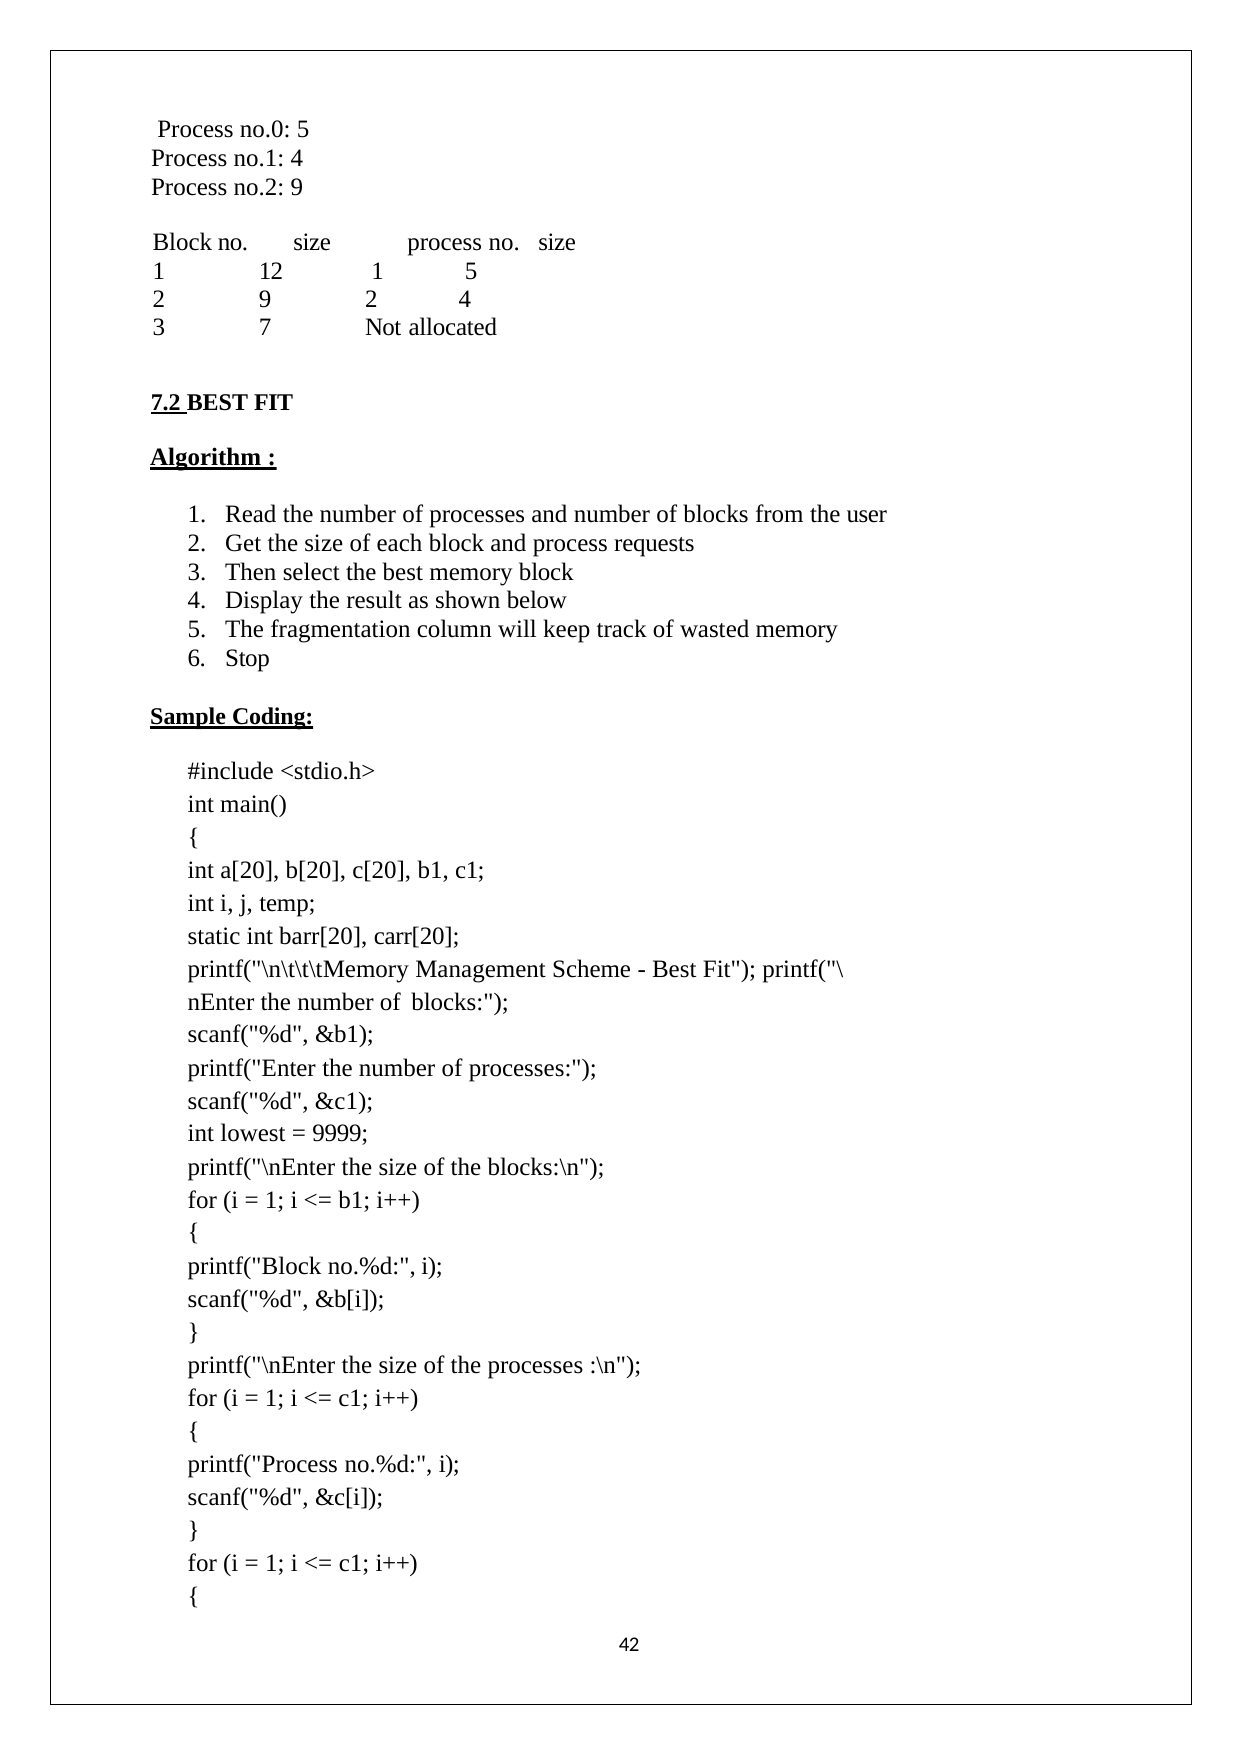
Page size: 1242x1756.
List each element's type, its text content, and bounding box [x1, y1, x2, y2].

text Process no.0: 5 [157, 114, 1119, 143]
text Process no.2: 9 [151, 172, 1119, 201]
text } [187, 1515, 1119, 1544]
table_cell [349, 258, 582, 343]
text static int barr[20], carr[20]; [187, 921, 1119, 950]
text { [187, 1581, 1119, 1610]
text Sample Coding: [150, 702, 1119, 730]
text int i, j, temp; [187, 888, 1119, 917]
text scanf("%d", &c[i]); [187, 1482, 1119, 1511]
text printf("\nEnter the size of the blocks:\n"); for (i = 1; i <= b1; i++) [187, 1152, 621, 1213]
list Read the number of processes and number of blocks from the user [187, 499, 1119, 528]
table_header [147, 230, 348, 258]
list Get the size of each block and process requests [187, 528, 1119, 557]
text #include <stdio.h> int main() [187, 756, 392, 818]
text printf("Block no.%d:", i); [187, 1251, 1119, 1279]
text { [187, 822, 1119, 851]
text printf("\n\t\t\tMemory Management Scheme - Best Fit"); printf("\nEnter the number of blocks:"); [187, 954, 890, 1016]
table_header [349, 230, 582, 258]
text for (i = 1; i <= c1; i++) [187, 1548, 1119, 1577]
subtitle Algorithm : [150, 442, 1119, 471]
text int lowest = 9999; [187, 1119, 1119, 1147]
text printf("Process no.%d:", i); [187, 1449, 1119, 1478]
text scanf("%d", &b[i]); [187, 1284, 1119, 1312]
text Process no.1: 4 [151, 143, 1119, 172]
list Stop [187, 643, 1119, 672]
text { [187, 1416, 1119, 1445]
text scanf("%d", &b1); [187, 1020, 1119, 1049]
list BEST FIT [151, 388, 1119, 415]
text int a[20], b[20], c[20], b1, c1; [187, 855, 1119, 884]
list The fragmentation column will keep track of wasted memory [187, 614, 1119, 643]
text } [187, 1317, 1119, 1346]
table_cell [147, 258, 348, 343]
list Display the result as shown below [187, 586, 1119, 614]
text printf("Enter the number of processes:"); scanf("%d", &c1); [187, 1053, 707, 1115]
text { [187, 1218, 1119, 1246]
list Then select the best memory block [187, 557, 1119, 586]
text printf("\nEnter the size of the processes :\n"); for (i = 1; i <= c1; i++) [187, 1350, 662, 1412]
